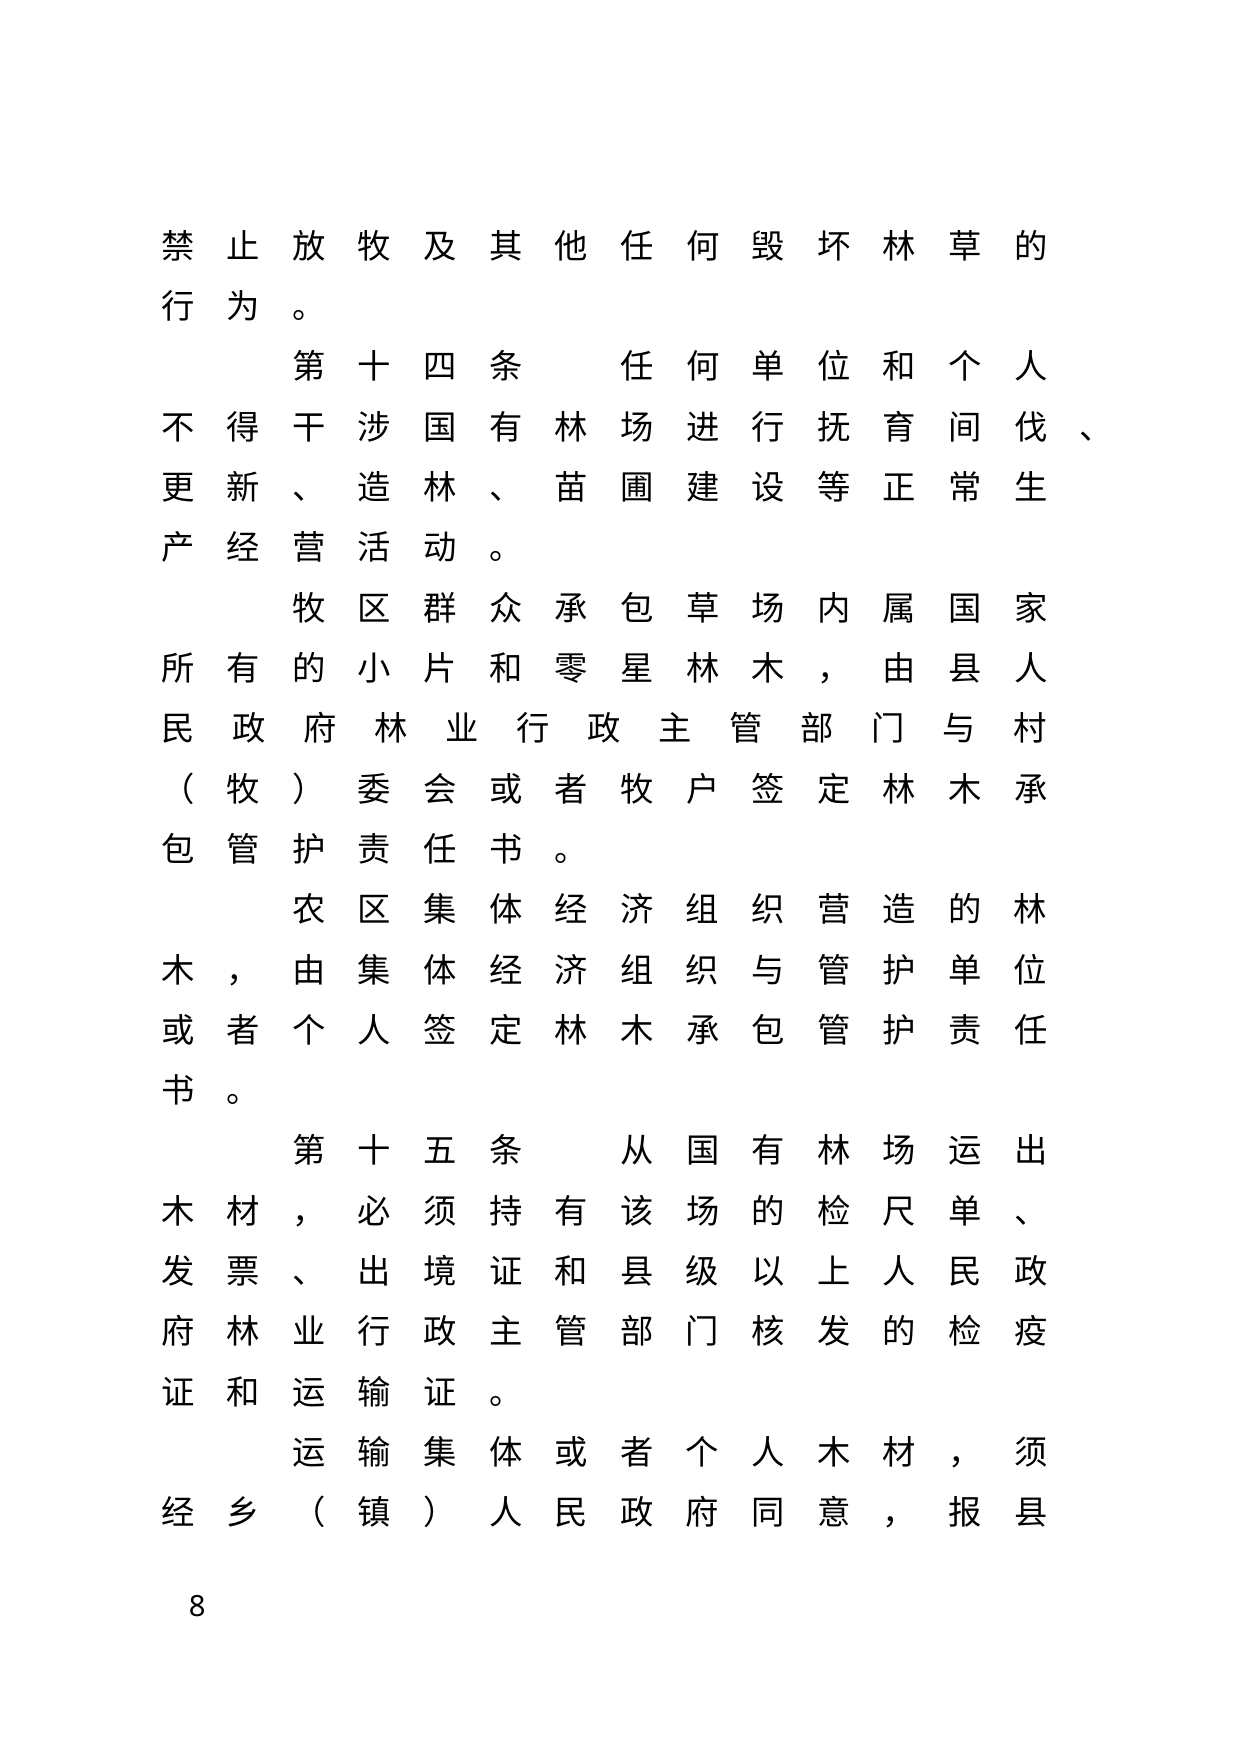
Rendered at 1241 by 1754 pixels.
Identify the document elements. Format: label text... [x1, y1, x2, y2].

text 第十四条 任何单位和个人不得干涉国有林场进行抚育间伐、更新、造林、苗圃建设等正常生产经营活动。 [161, 334, 1079, 575]
text 第十五条 从国有林场运出木材，必须持有该场的检尺单、发票、出境证和县级以上人民政府林业行政主管部门核发的检疫证和运输证。 [161, 1118, 1079, 1420]
text 农区集体经济组织营造的林木，由集体经济组织与管护单位或者个人签定林木承包管护责任书。 [161, 877, 1079, 1118]
text 牧区群众承包草场内属国家所有的小片和零星林木，由县人民政府林业行政主管部门与村（牧）委会或者牧户签定林木承包管护责任书。 [161, 575, 1079, 877]
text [161, 1420, 1079, 1540]
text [161, 213, 1079, 334]
